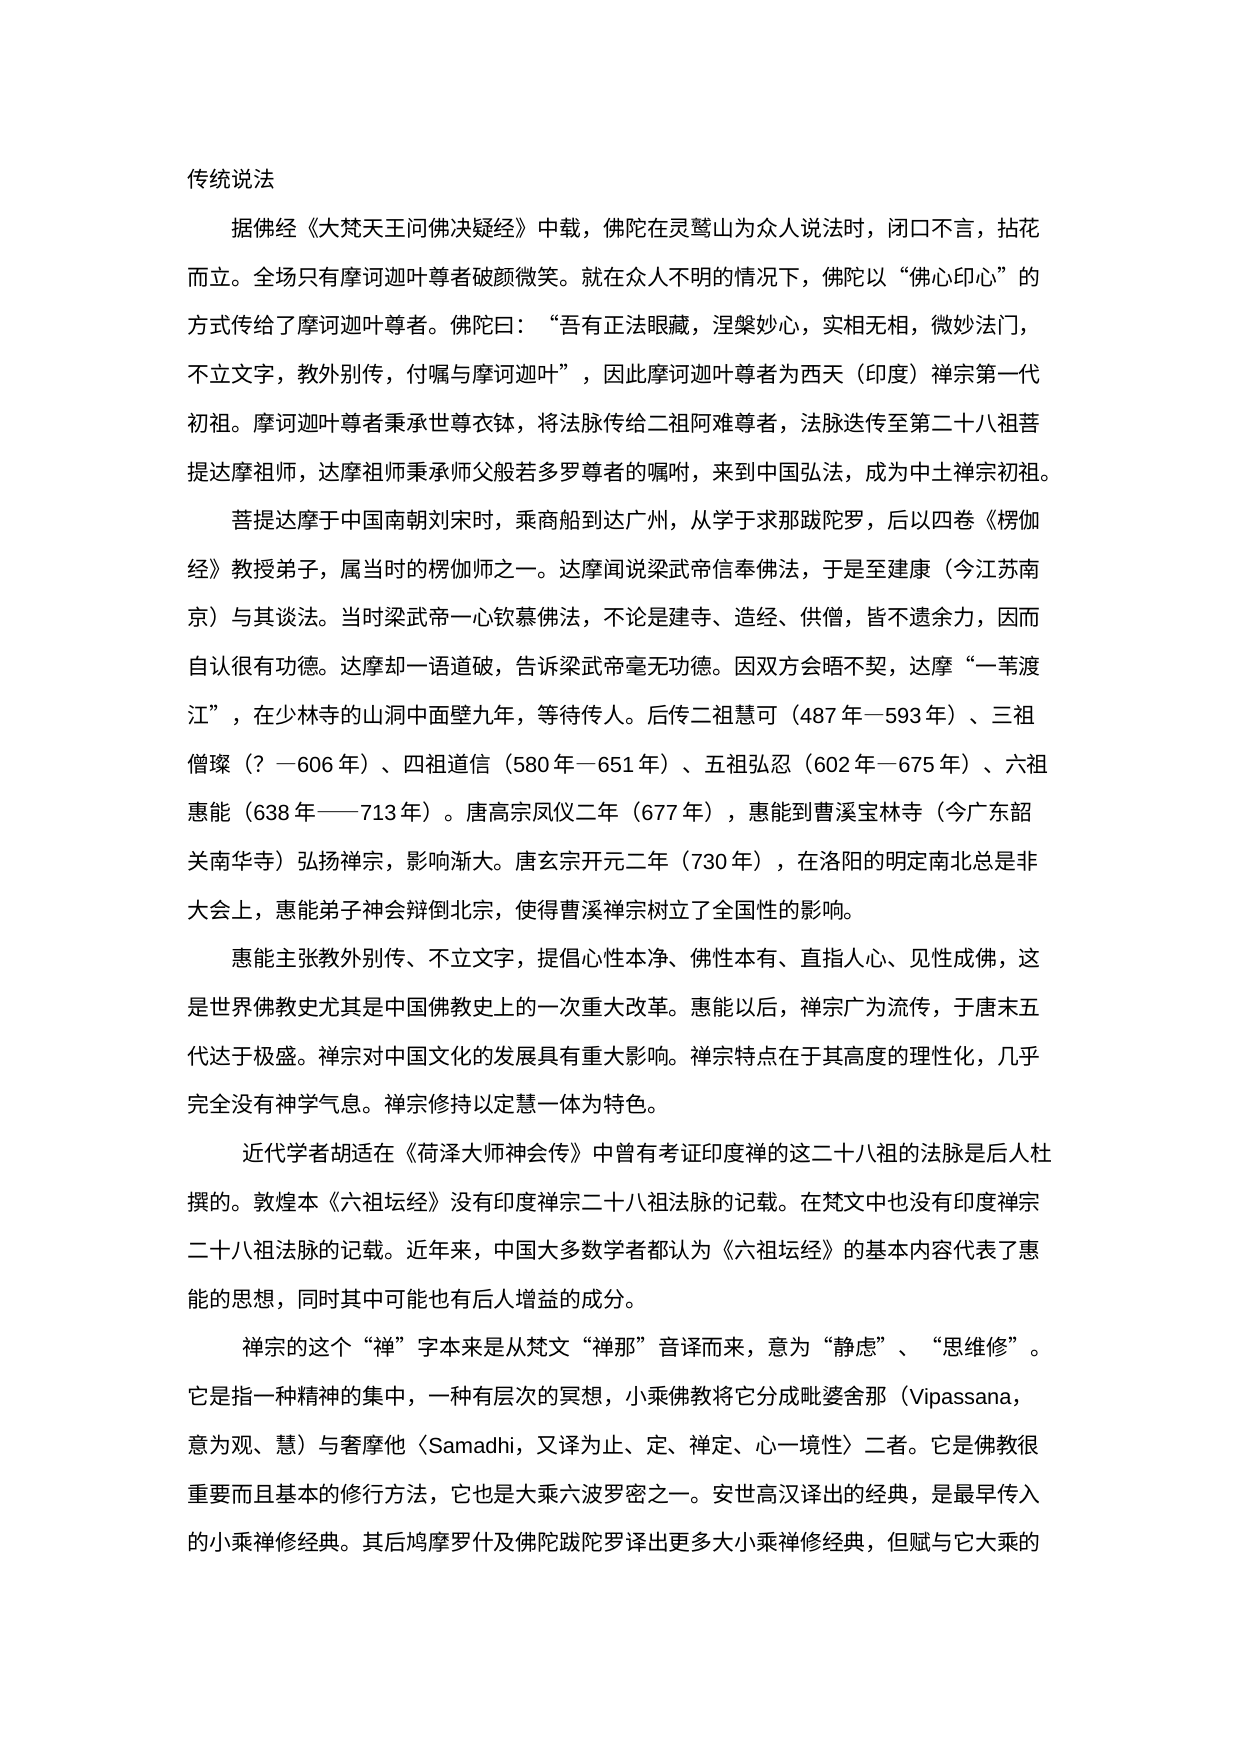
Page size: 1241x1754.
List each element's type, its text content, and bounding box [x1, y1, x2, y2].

text 据佛经《大梵天王问佛决疑经》中载，佛陀在灵鹫山为众人说法时，闭口不言，拈花而立。全场只有摩诃迦叶尊者破颜微笑。就在众人不明的情况下，佛陀以“佛心印心”的方式传给了摩诃迦叶尊者。佛陀曰：“吾有正法眼藏，涅槃妙心，实相无相，微妙法门，不立文字，教外别传，付嘱与摩诃迦叶”，因此摩诃迦叶尊者为西天（印度）禅宗第一代初祖。摩诃迦叶尊者秉承世尊衣钵，将法脉传给二祖阿难尊者，法脉迭传至第二十八祖菩提达摩祖师，达摩祖师秉承师父般若多罗尊者的嘱咐，来到中国弘法，成为中土禅宗初祖。 [187, 210, 1053, 487]
text 近代学者胡适在《荷泽大师神会传》中曾有考证印度禅的这二十八祖的法脉是后人杜撰的。敦煌本《六祖坛经》没有印度禅宗二十八祖法脉的记载。在梵文中也没有印度禅宗二十八祖法脉的记载。近年来，中国大多数学者都认为《六祖坛经》的基本内容代表了惠能的思想，同时其中可能也有后人增益的成分。 [187, 1135, 1053, 1314]
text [187, 1330, 1053, 1557]
text 菩提达摩于中国南朝刘宋时，乘商船到达广州，从学于求那跋陀罗，后以四卷《楞伽经》教授弟子，属当时的楞伽师之一。达摩闻说梁武帝信奉佛法，于是至建康（今江苏南京）与其谈法。当时梁武帝一心钦慕佛法，不论是建寺、造经、供僧，皆不遗余力，因而自认很有功德。达摩却一语道破，告诉梁武帝毫无功德。因双方会晤不契，达摩“一苇渡江”，在少林寺的山洞中面壁九年，等待传人。后传二祖慧可（487年—593年）、三祖僧璨（？—606年）、四祖道信（580年—651年）、五祖弘忍（602年—675年）、六祖惠能（638年——713年）。唐高宗凤仪二年（677年），惠能到曹溪宝林寺（今广东韶关南华寺）弘扬禅宗，影响渐大。唐玄宗开元二年（730年），在洛阳的明定南北总是非大会上，惠能弟子神会辩倒北宗，使得曹溪禅宗树立了全国性的影响。 [187, 502, 1053, 925]
text 传统说法 [187, 162, 1053, 194]
text 惠能主张教外别传、不立文字，提倡心性本净、佛性本有、直指人心、见性成佛，这是世界佛教史尤其是中国佛教史上的一次重大改革。惠能以后，禅宗广为流传，于唐末五代达于极盛。禅宗对中国文化的发展具有重大影响。禅宗特点在于其高度的理性化，几乎完全没有神学气息。禅宗修持以定慧一体为特色。 [187, 941, 1053, 1119]
